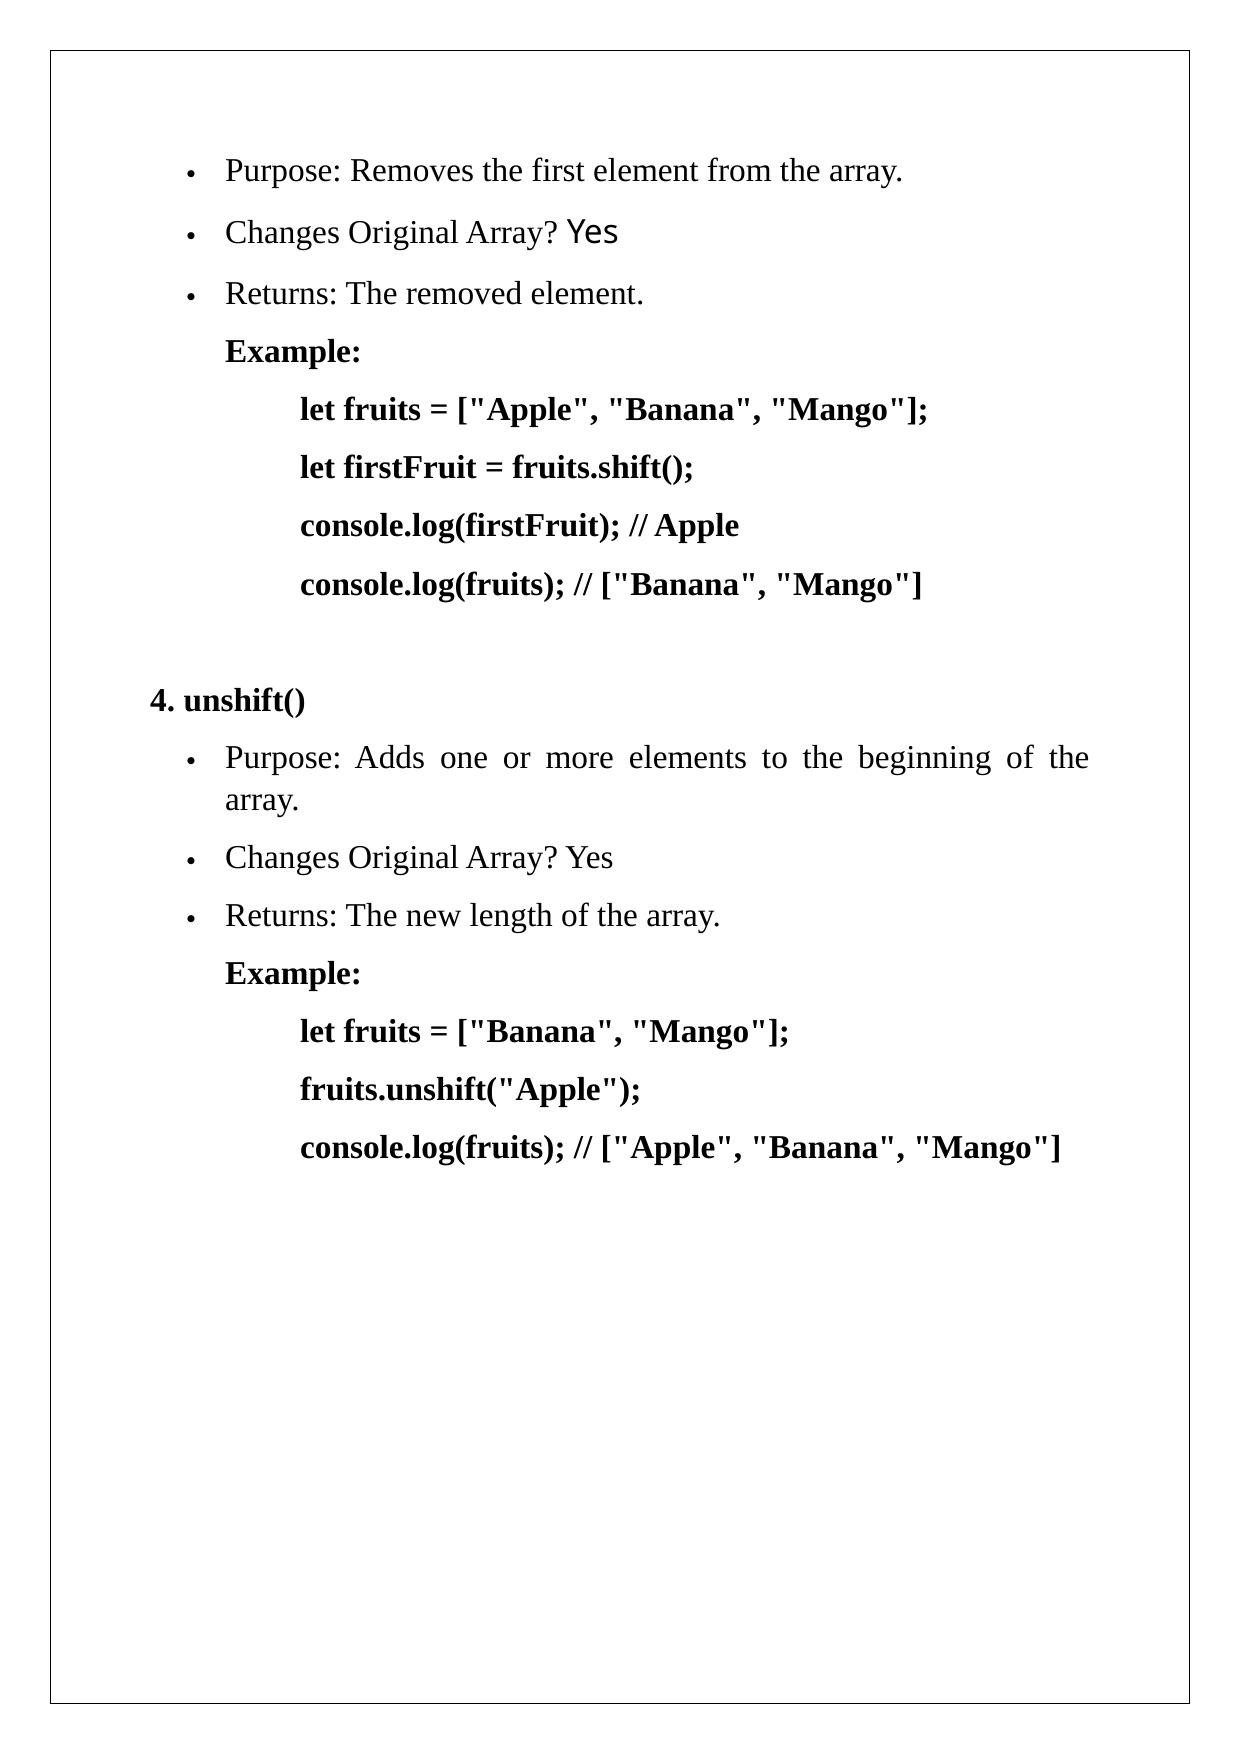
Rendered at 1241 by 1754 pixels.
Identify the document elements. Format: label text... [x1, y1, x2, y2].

list Purpose: Adds one or more elements to the beginning of the array. [187, 738, 1090, 817]
text Example: [225, 953, 1090, 992]
text console.log(firstFruit); // Apple [300, 506, 1090, 544]
list Changes Original Array? Yes [187, 208, 1090, 253]
text fruits.unshift("Apple"); [300, 1069, 1090, 1108]
list Changes Original Array? Yes [187, 837, 1090, 876]
list Purpose: Removes the first element from the array. [187, 150, 1090, 188]
text console.log(fruits); // ["Banana", "Mango"] [300, 564, 1090, 602]
list Returns: The new length of the array. [187, 895, 1090, 933]
text Example: [225, 332, 1090, 370]
text 4. unshift() [150, 680, 1090, 718]
text let fruits = ["Apple", "Banana", "Mango"]; [300, 390, 1090, 428]
list Returns: The removed element. [187, 274, 1090, 312]
text let firstFruit = fruits.shift(); [300, 448, 1090, 486]
text console.log(fruits); // ["Apple", "Banana", "Mango"] [225, 1127, 1090, 1166]
text let fruits = ["Banana", "Mango"]; [300, 1011, 1090, 1049]
